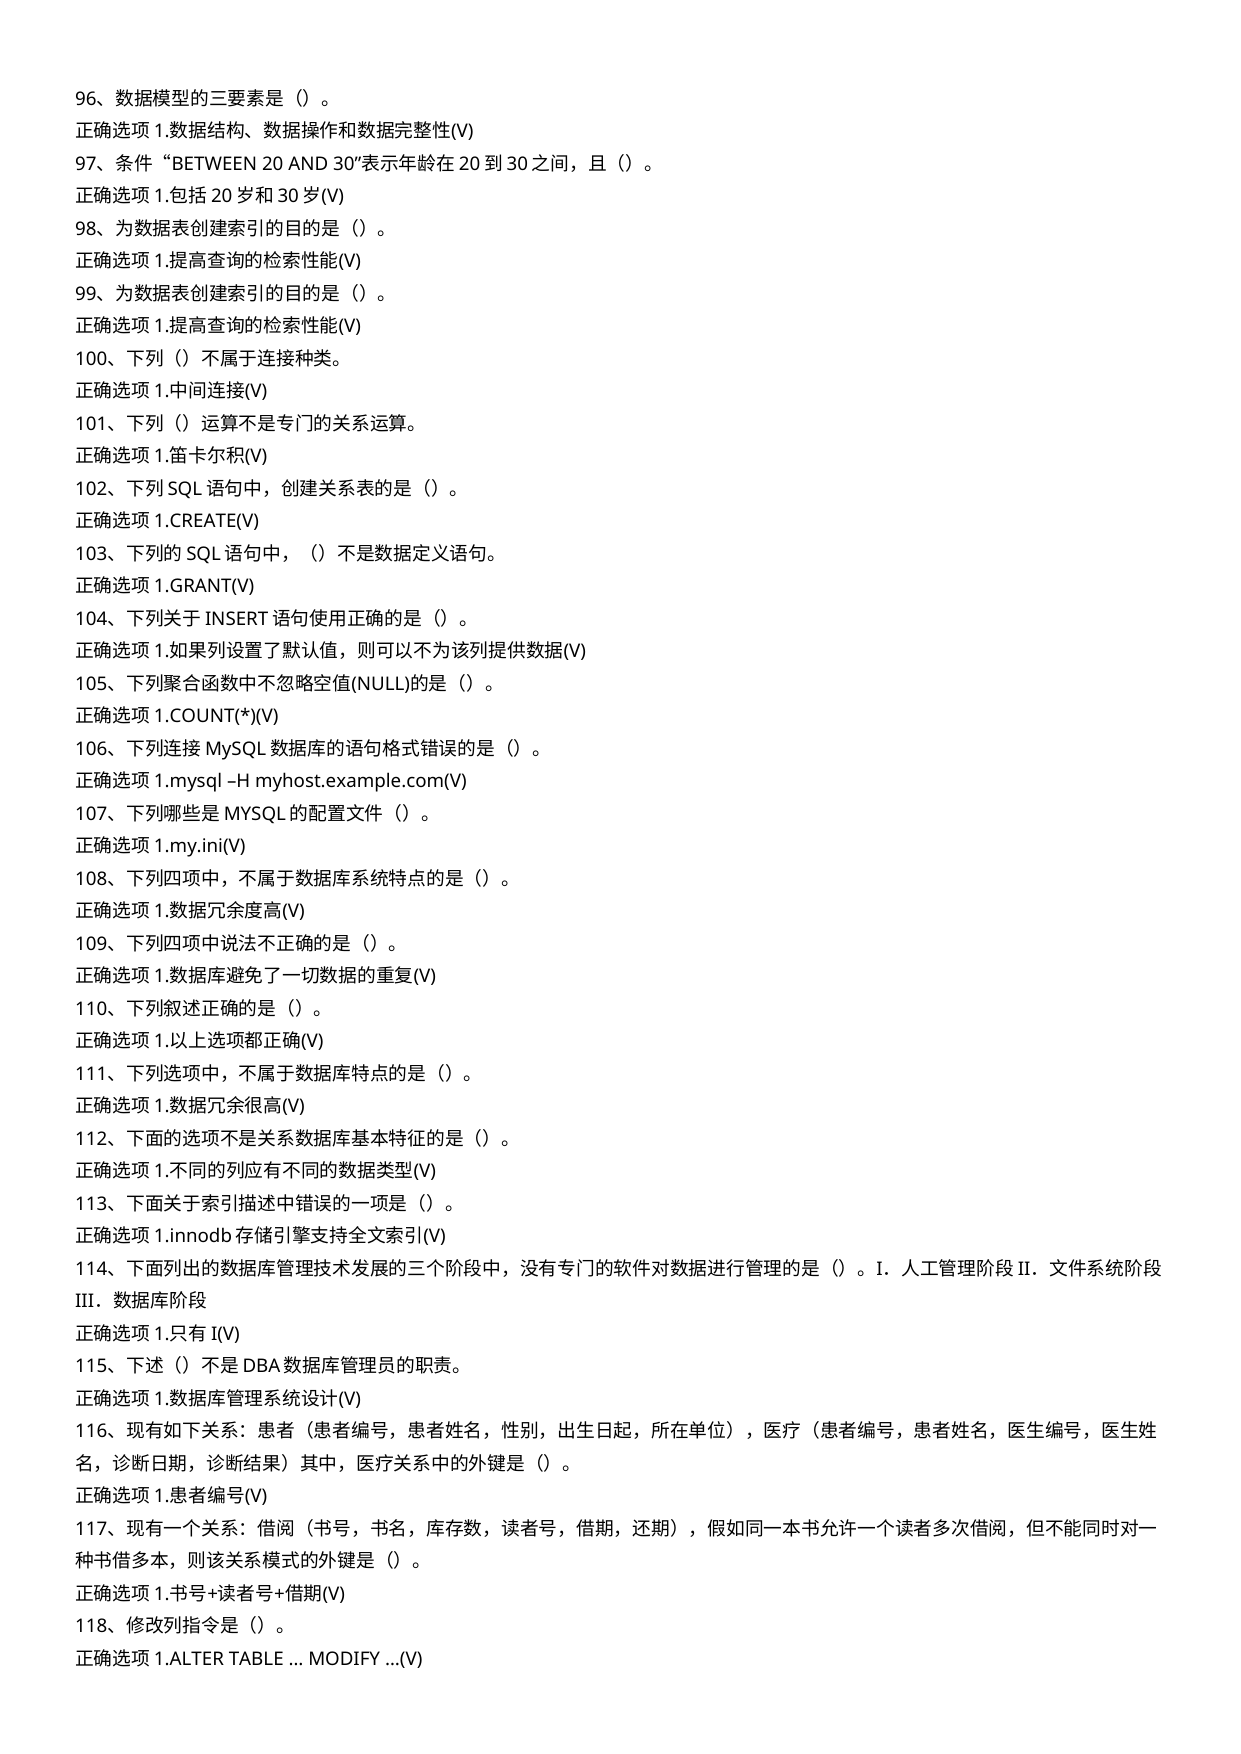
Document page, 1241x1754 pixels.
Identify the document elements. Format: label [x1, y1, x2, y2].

text [75, 81, 1165, 1673]
